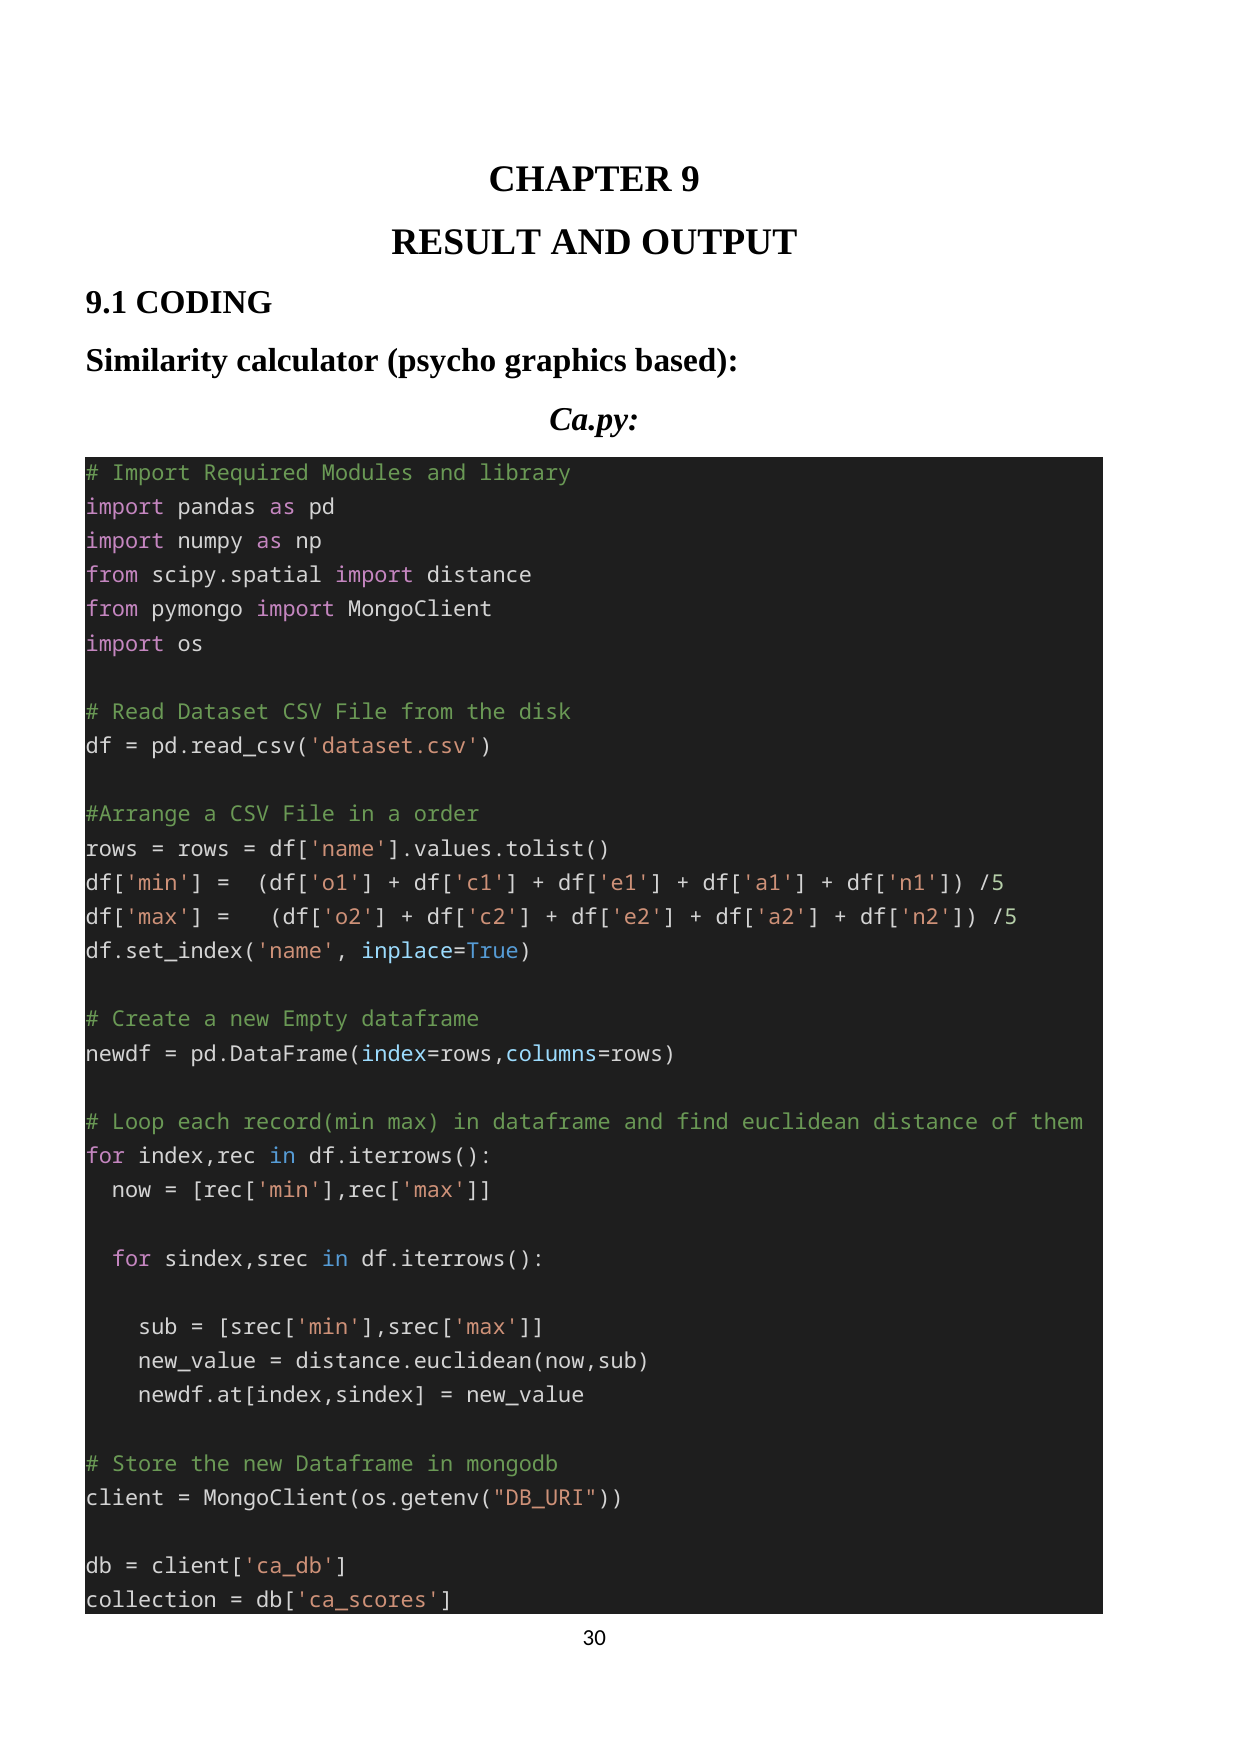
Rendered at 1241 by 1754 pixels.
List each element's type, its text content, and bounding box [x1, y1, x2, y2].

text # Import Required Modules and library [85, 457, 1103, 487]
text from pymongo import MongoClient [85, 593, 1103, 623]
text newdf.at[index,sindex] = new_value [85, 1379, 1103, 1409]
text for sindex,srec in df.iterrows(): [85, 1243, 1103, 1272]
text new_value = distance.euclidean(now,sub) [85, 1345, 1103, 1375]
text df = pd.read_csv('dataset.csv') [85, 730, 1103, 760]
text newdf = pd.DataFrame(index=rows,columns=rows) [85, 1038, 1103, 1067]
text for index,rec in df.iterrows(): [85, 1140, 1103, 1170]
text # Create a new Empty dataframe [85, 1003, 1103, 1033]
text from scipy.spatial import distance [85, 559, 1103, 589]
text # Read Dataset CSV File from the disk [85, 696, 1103, 726]
text #Arrange a CSV File in a order [85, 798, 1103, 828]
text rows = rows = df['name'].values.tolist() [85, 833, 1103, 862]
text df['max'] = (df['o2'] + df['c2'] + df['e2'] + df['a2'] + df['n2']) /5 [85, 901, 1103, 931]
text # Loop each record(min max) in dataframe and find euclidean distance of them [85, 1106, 1103, 1136]
text df.set_index('name', inplace=True) [85, 935, 1103, 965]
text now = [rec['min'],rec['max']] [85, 1174, 1103, 1204]
text # Store the new Dataframe in mongodb [85, 1448, 1103, 1477]
text Ca.py: [85, 399, 1103, 437]
text Similarity calculator (psycho graphics based): [85, 341, 1103, 379]
text collection = db['ca_scores'] [85, 1584, 1103, 1614]
text db = client['ca_db'] [85, 1550, 1103, 1580]
text import numpy as np [85, 525, 1103, 555]
text 9.1 CODING [85, 283, 1103, 321]
text RESULT AND OUTPUT [85, 219, 1103, 263]
text import pandas as pd [85, 491, 1103, 521]
text df['min'] = (df['o1'] + df['c1'] + df['e1'] + df['a1'] + df['n1']) /5 [85, 867, 1103, 897]
text CHAPTER 9 [85, 156, 1103, 199]
text import os [85, 628, 1103, 657]
text sub = [srec['min'],srec['max']] [85, 1311, 1103, 1341]
text client = MongoClient(os.getenv("DB_URI")) [85, 1482, 1103, 1512]
